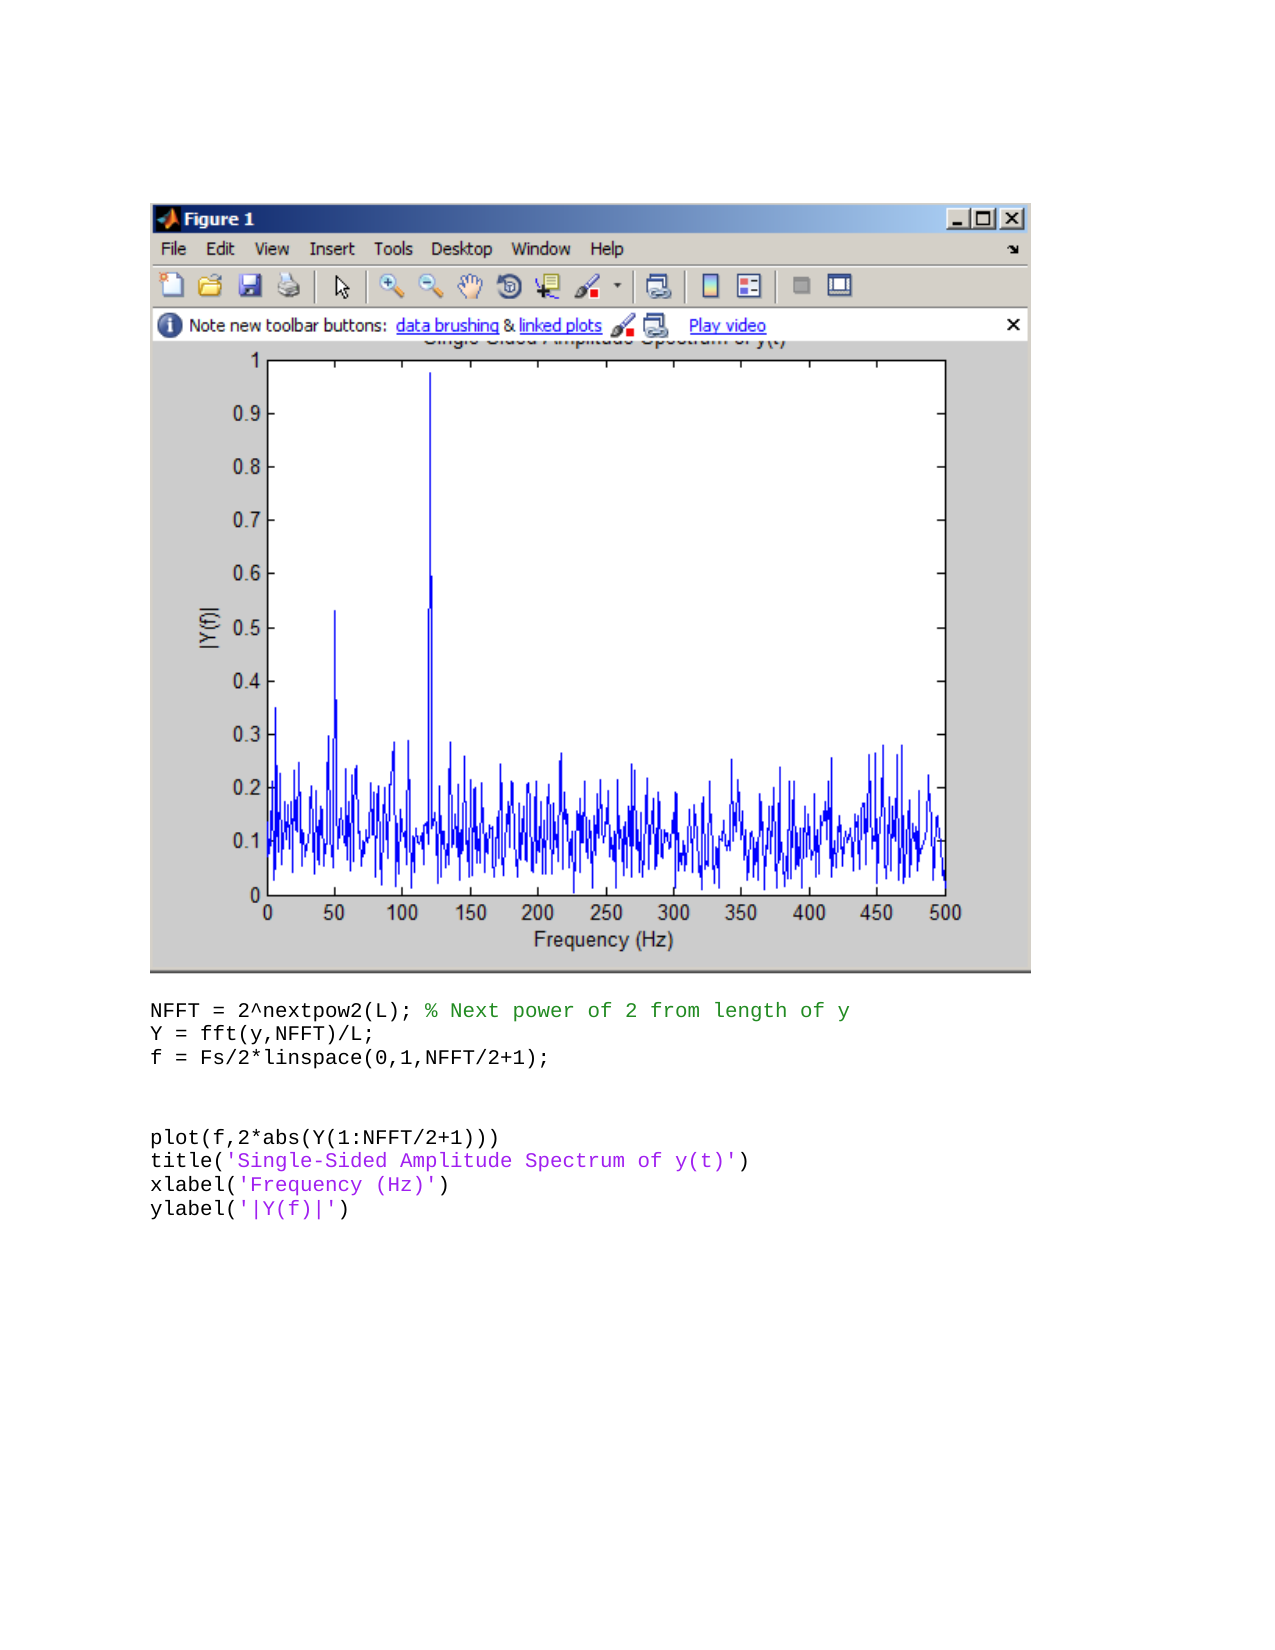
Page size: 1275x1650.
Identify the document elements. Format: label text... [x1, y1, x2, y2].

picture [150, 203, 1031, 975]
text plot(f,2*abs(Y(1:NFFT/2+1))) [150, 1127, 1125, 1150]
text NFFT = 2^nextpow2(L); % Next power of 2 from length of y [150, 1000, 1125, 1023]
text ylabel('|Y(f)|') [150, 1198, 1125, 1221]
text title('Single-Sided Amplitude Spectrum of y(t)') [150, 1150, 1125, 1174]
text Y = fft(y,NFFT)/L; [150, 1023, 1125, 1047]
text xlabel('Frequency (Hz)') [150, 1174, 1125, 1198]
text f = Fs/2*linspace(0,1,NFFT/2+1); [150, 1047, 1125, 1071]
